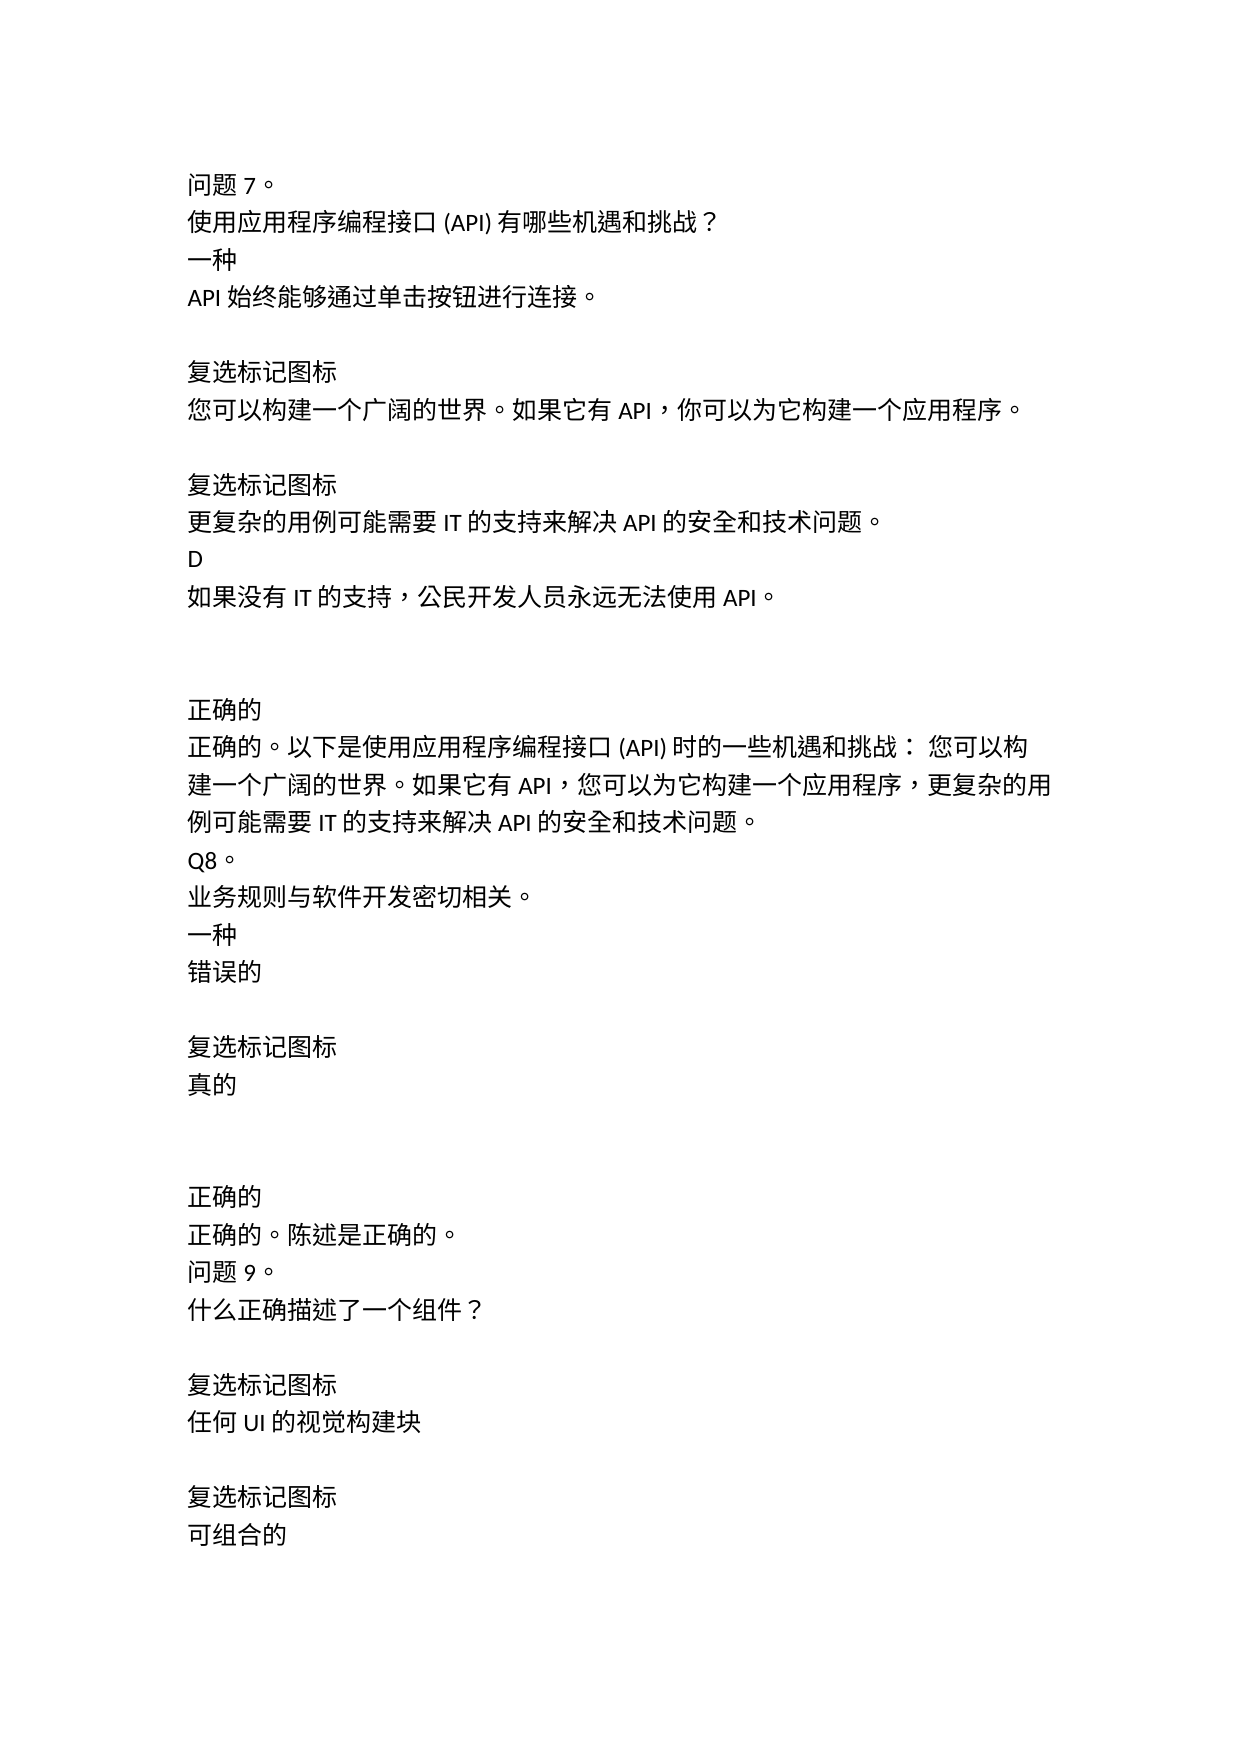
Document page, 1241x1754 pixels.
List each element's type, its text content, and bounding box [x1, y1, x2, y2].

text 错误的 [187, 952, 1053, 989]
text 正确的。陈述是正确的。 [187, 1214, 1053, 1252]
text 业务规则与软件开发密切相关。 [187, 877, 1053, 914]
text 什么正确描述了一个组件？ [187, 1289, 1053, 1327]
text 如果没有 IT 的支持，公民开发人员永远无法使用 API。 [187, 577, 1053, 614]
text 一种 [187, 239, 1053, 277]
text 正确的 [187, 689, 1053, 727]
text D [187, 539, 1053, 577]
text Q8。 [187, 839, 1053, 877]
text 可组合的 [187, 1514, 1053, 1552]
text 问题 7。 [187, 164, 1053, 202]
text 使用应用程序编程接口 (API) 有哪些机遇和挑战？ [187, 202, 1053, 239]
text 您可以构建一个广阔的世界。如果它有 API，你可以为它构建一个应用程序。 [187, 389, 1053, 427]
text 问题 9。 [187, 1252, 1053, 1289]
text 任何 UI 的视觉构建块 [187, 1402, 1053, 1439]
text 正确的。以下是使用应用程序编程接口 (API) 时的一些机遇和挑战： 您可以构建一个广阔的世界。如果它有 API，您可以为它构建一个应用程序，更复杂的用例可能需要 IT 的支持来解决 API 的安全和技术问题。 [187, 727, 1053, 839]
text API 始终能够通过单击按钮进行连接。 [187, 277, 1053, 314]
text 真的 [187, 1064, 1053, 1102]
text 复选标记图标 [187, 1027, 1053, 1064]
text 复选标记图标 [187, 352, 1053, 389]
text 一种 [187, 914, 1053, 952]
text 复选标记图标 [187, 464, 1053, 502]
text 复选标记图标 [187, 1364, 1053, 1402]
text 正确的 [187, 1177, 1053, 1214]
text 复选标记图标 [187, 1477, 1053, 1514]
text 更复杂的用例可能需要 IT 的支持来解决 API 的安全和技术问题。 [187, 502, 1053, 539]
